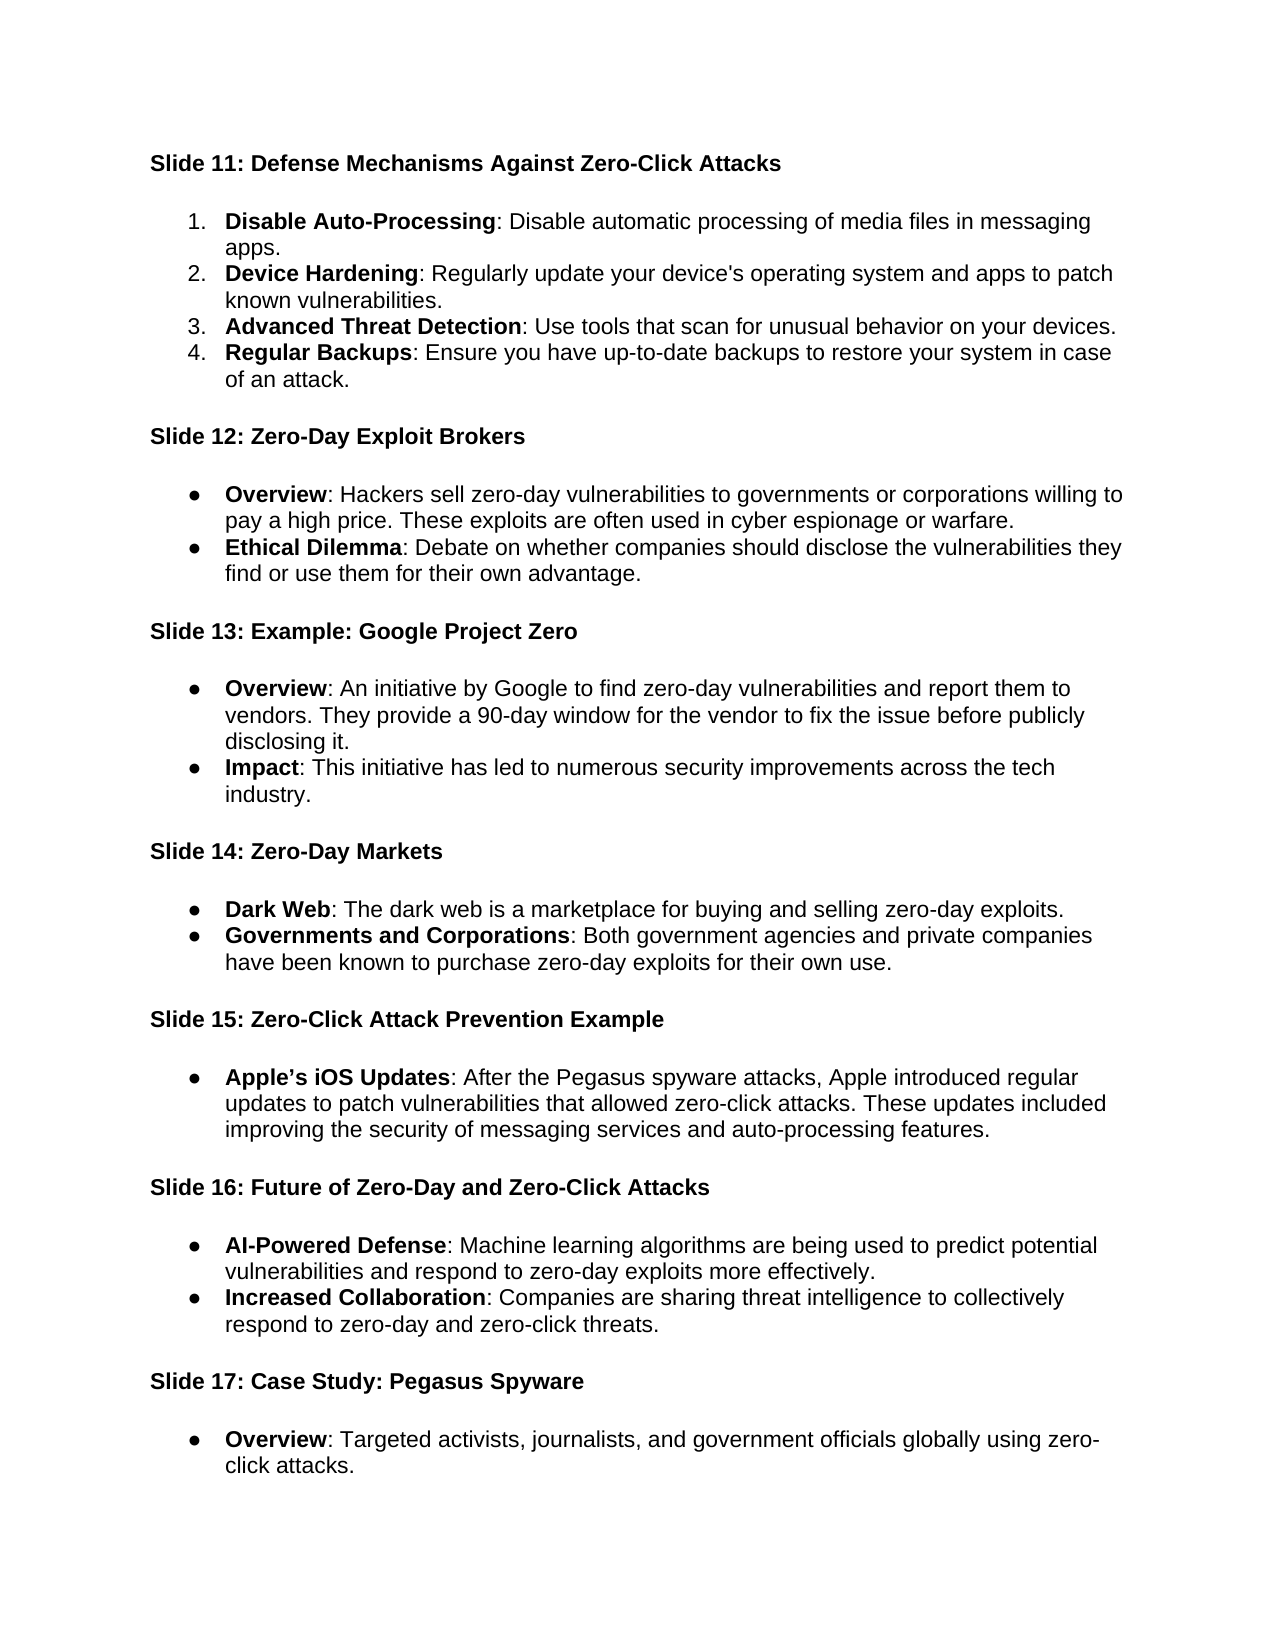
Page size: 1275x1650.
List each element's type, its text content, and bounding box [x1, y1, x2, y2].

list Disable Auto-Processing: Disable automatic processing of media files in messaging apps. [187, 208, 1125, 260]
list Apple’s iOS Updates: After the Pegasus spyware attacks, Apple introduced regular updates to patch vulnerabilities that allowed zero-click attacks. These updates included improving the security of messaging services and auto-processing features. [187, 1064, 1125, 1143]
list Overview: Hackers sell zero-day vulnerabilities to governments or corporations willing to pay a high price. These exploits are often used in cyber espionage or warfare. [187, 481, 1125, 534]
list Governments and Corporations: Both government agencies and private companies have been known to purchase zero-day exploits for their own use. [187, 922, 1125, 975]
list Overview: Targeted activists, journalists, and government officials globally using zero-click attacks. [187, 1426, 1125, 1479]
list Impact: This initiative has led to numerous security improvements across the tech industry. [187, 754, 1125, 807]
list Dark Web: The dark web is a marketplace for buying and selling zero-day exploits. [187, 896, 1125, 922]
subtitle Slide 15: Zero-Click Attack Prevention Example [150, 1006, 1125, 1032]
subtitle Slide 16: Future of Zero-Day and Zero-Click Attacks [150, 1174, 1125, 1200]
list AI-Powered Defense: Machine learning algorithms are being used to predict potential vulnerabilities and respond to zero-day exploits more effectively. [187, 1232, 1125, 1284]
subtitle Slide 14: Zero-Day Markets [150, 838, 1125, 864]
list Regular Backups: Ensure you have up-to-date backups to restore your system in case of an attack. [187, 339, 1125, 392]
subtitle Slide 12: Zero-Day Exploit Brokers [150, 423, 1125, 450]
subtitle Slide 13: Example: Google Project Zero [150, 618, 1125, 644]
list Advanced Threat Detection: Use tools that scan for unusual behavior on your devices. [187, 313, 1125, 339]
list Increased Collaboration: Companies are sharing threat intelligence to collectively respond to zero-day and zero-click threats. [187, 1284, 1125, 1337]
list Overview: An initiative by Google to find zero-day vulnerabilities and report them to vendors. They provide a 90-day window for the vendor to fix the issue before publicly disclosing it. [187, 675, 1125, 754]
subtitle Slide 17: Case Study: Pegasus Spyware [150, 1368, 1125, 1395]
subtitle Slide 11: Defense Mechanisms Against Zero-Click Attacks [150, 150, 1125, 176]
list Ethical Dilemma: Debate on whether companies should disclose the vulnerabilities they find or use them for their own advantage. [187, 534, 1125, 586]
list Device Hardening: Regularly update your device's operating system and apps to patch known vulnerabilities. [187, 260, 1125, 313]
